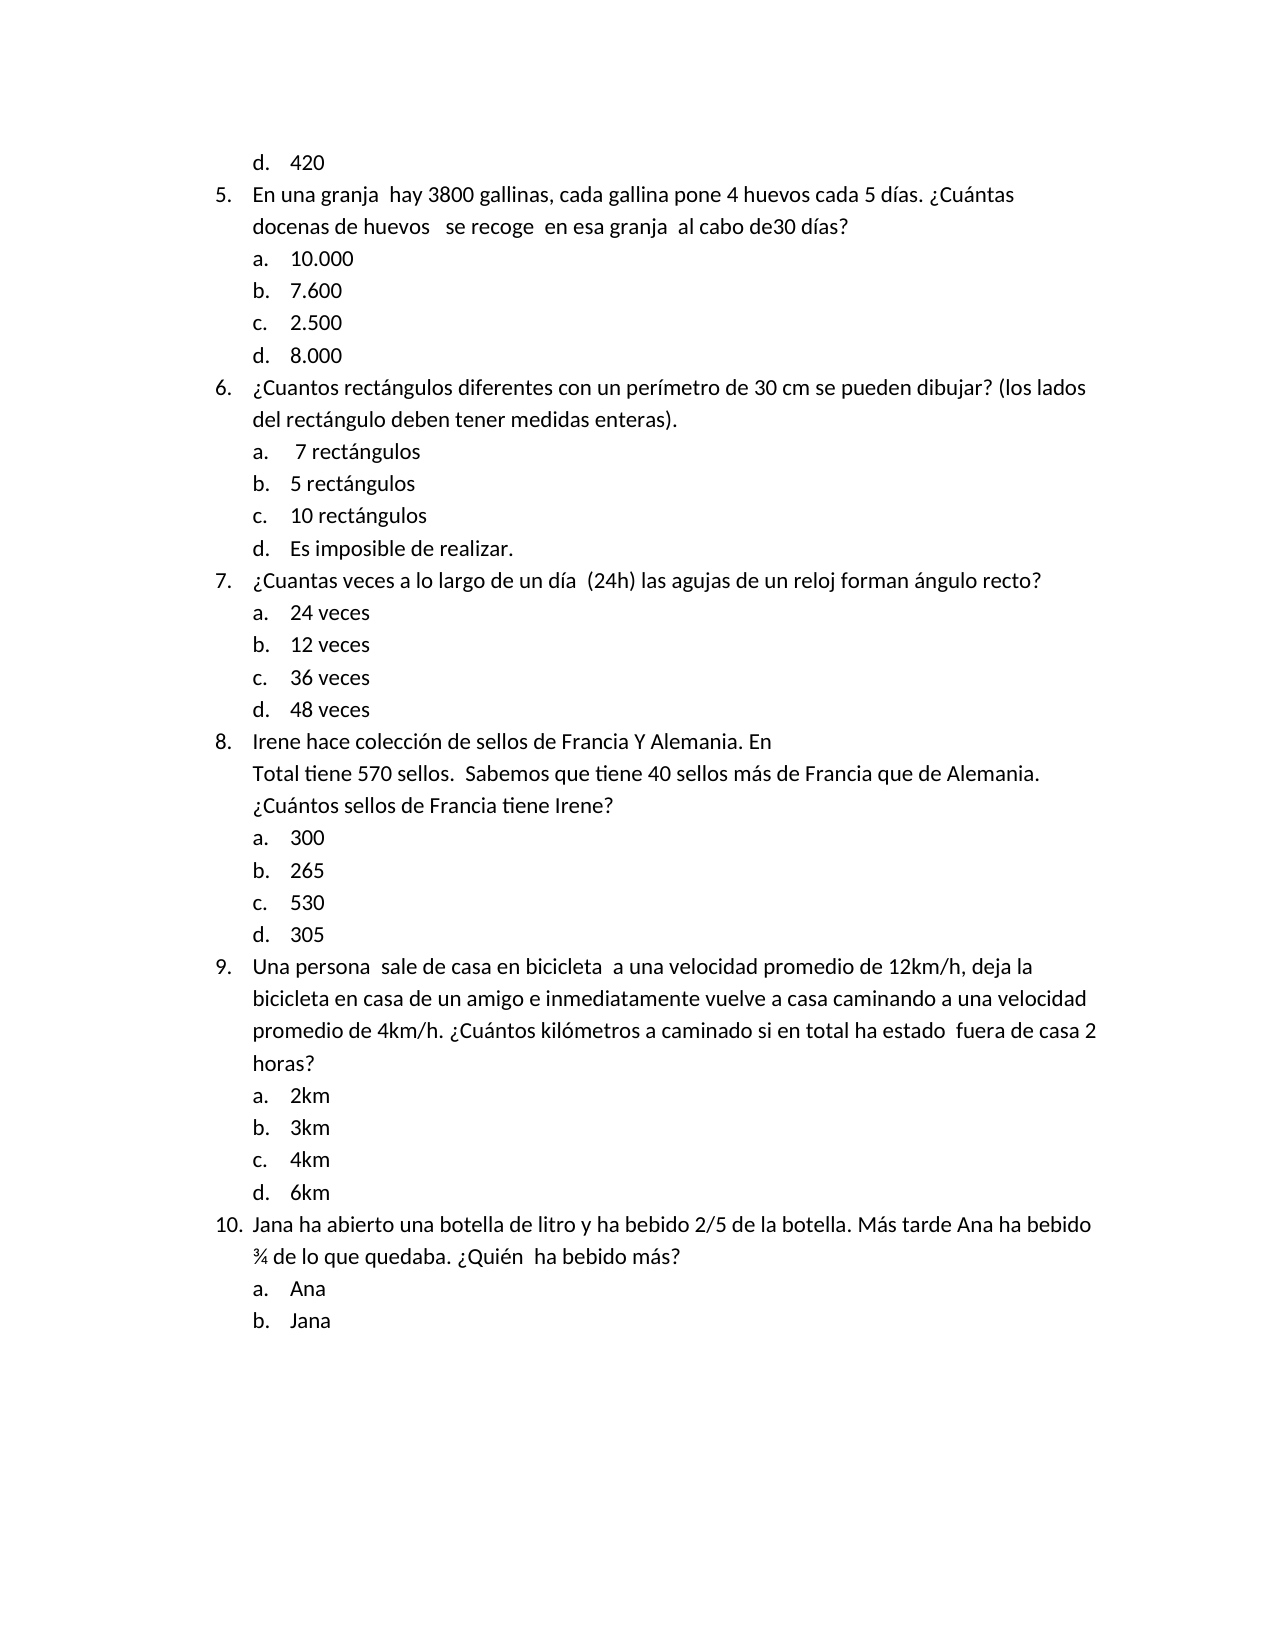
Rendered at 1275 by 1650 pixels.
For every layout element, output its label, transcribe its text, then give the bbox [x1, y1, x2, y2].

list 48 veces [252, 695, 1098, 723]
list Una persona sale de casa en bicicleta a una velocidad promedio de 12km/h, deja la bicicleta en casa de un amigo e inmediatamente vuelve a casa caminando a una velocidad promedio de 4km/h. ¿Cuántos kilómetros a caminado si en total ha estado fuera de casa 2 horas? [215, 952, 1098, 1077]
list 2.500 [252, 308, 1098, 337]
list 8.000 [252, 341, 1098, 369]
list 7 rectángulos [252, 437, 1098, 465]
list ¿Cuantos rectángulos diferentes con un perímetro de 30 cm se pueden dibujar? (los lados del rectángulo deben tener medidas enteras). [215, 373, 1098, 433]
list Jana [252, 1306, 1098, 1334]
list Jana ha abierto una botella de litro y ha bebido 2/5 de la botella. Más tarde Ana ha bebido ¾ de lo que quedaba. ¿Quién ha bebido más? [215, 1210, 1098, 1270]
list 420 [252, 148, 1098, 176]
list Total tiene 570 sellos. Sabemos que tiene 40 sellos más de Francia que de Alemania. ¿Cuántos sellos de Francia tiene Irene? [252, 759, 1098, 819]
list 6km [252, 1178, 1098, 1206]
list 3km [252, 1113, 1098, 1141]
list 10 rectángulos [252, 502, 1098, 530]
list 12 veces [252, 630, 1098, 658]
list 10.000 [252, 244, 1098, 272]
list 7.600 [252, 276, 1098, 304]
list 5 rectángulos [252, 469, 1098, 497]
list 2km [252, 1081, 1098, 1109]
list Ana [252, 1274, 1098, 1302]
list Es imposible de realizar. [252, 534, 1098, 562]
list 305 [252, 920, 1098, 948]
list 530 [252, 888, 1098, 916]
list ¿Cuantas veces a lo largo de un día (24h) las agujas de un reloj forman ángulo recto? [215, 566, 1098, 594]
list 4km [252, 1145, 1098, 1173]
list 265 [252, 856, 1098, 884]
list Irene hace colección de sellos de Francia Y Alemania. En [215, 727, 1098, 755]
list 300 [252, 823, 1098, 852]
list 24 veces [252, 598, 1098, 626]
list 36 veces [252, 663, 1098, 691]
list En una granja hay 3800 gallinas, cada gallina pone 4 huevos cada 5 días. ¿Cuántas docenas de huevos se recoge en esa granja al cabo de30 días? [215, 180, 1098, 240]
